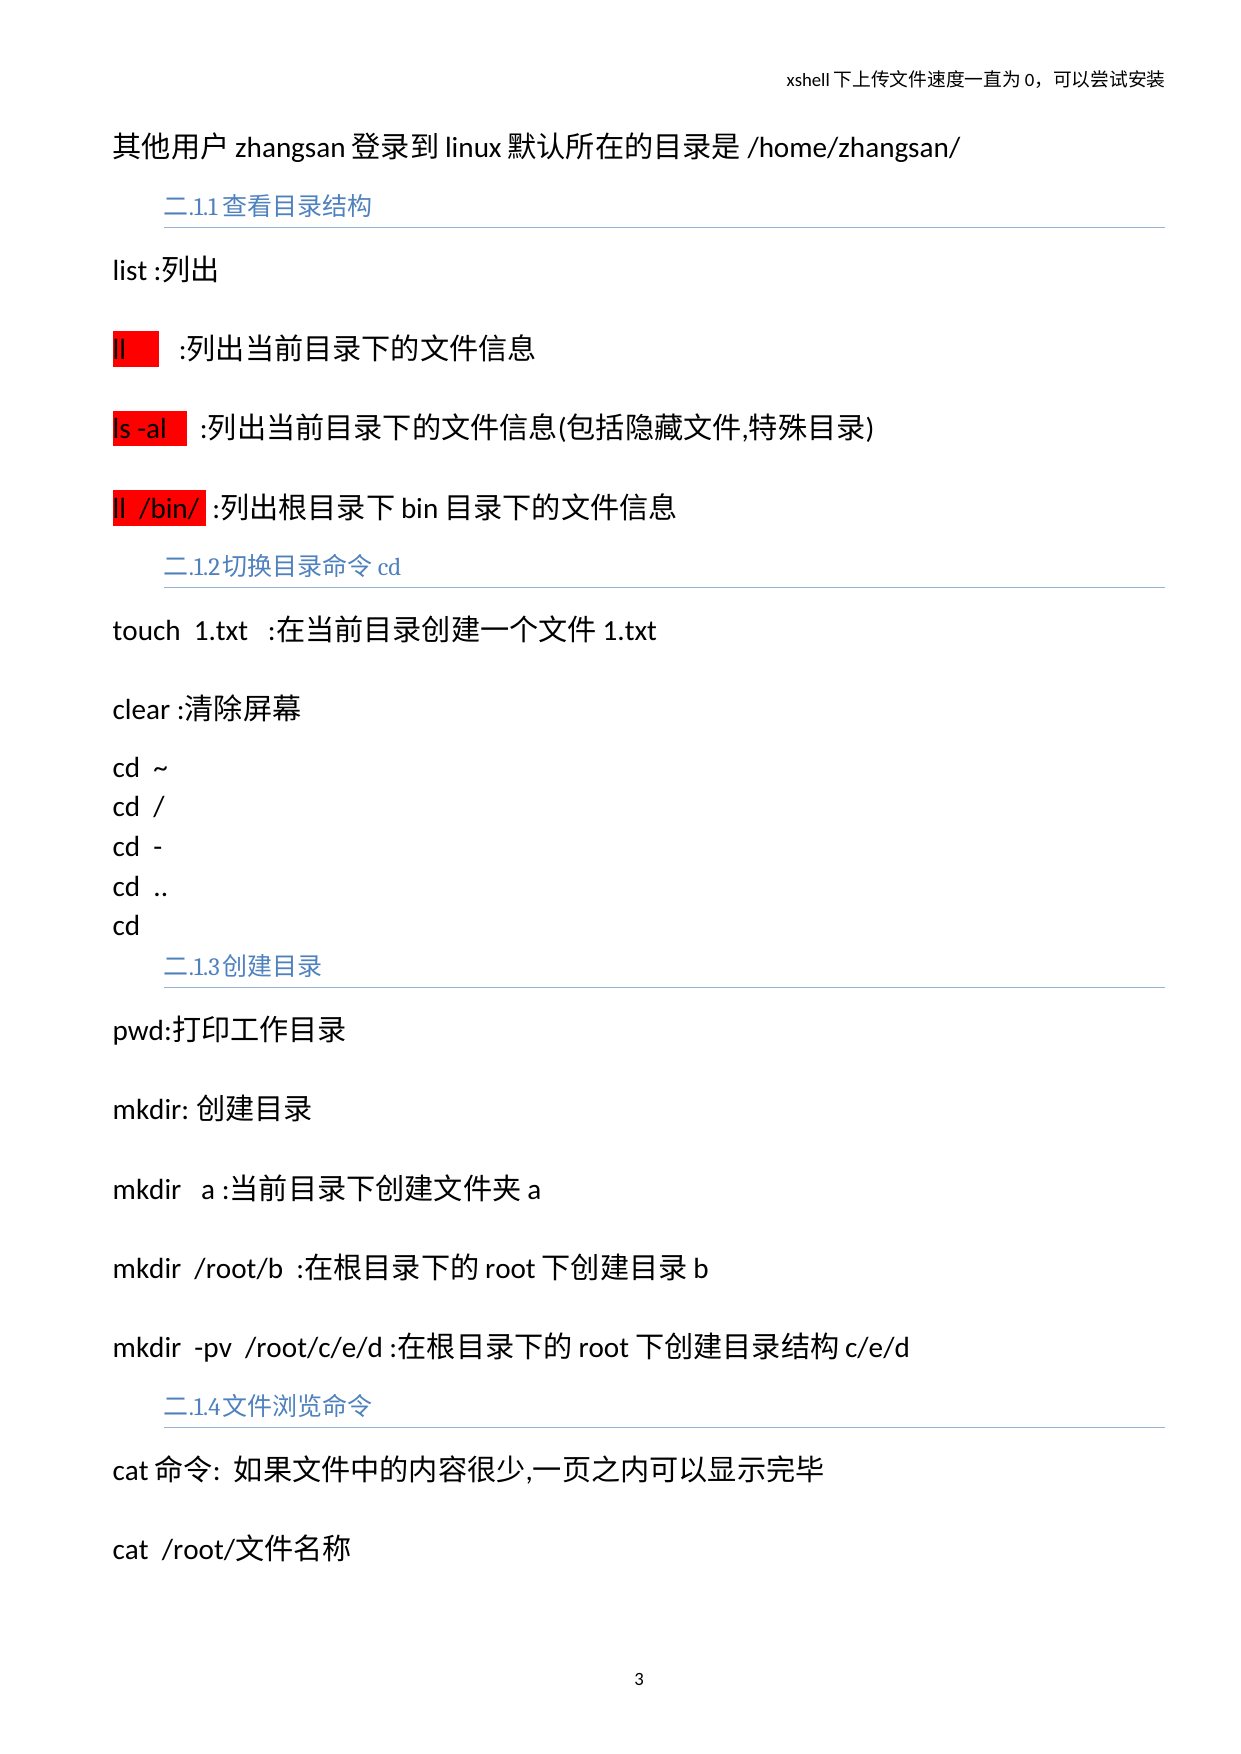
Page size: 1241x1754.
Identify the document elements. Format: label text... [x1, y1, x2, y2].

text mkdir /root/b :在根目录下的root下创建目录b [75, 1226, 1165, 1306]
text cd - [75, 826, 1165, 866]
subtitle 切换目录命令cd [164, 545, 1165, 587]
text clear :清除屏幕 [75, 667, 1165, 747]
text mkdir: 创建目录 [75, 1067, 1165, 1147]
text ll /bin/ :列出根目录下bin目录下的文件信息 [75, 466, 1165, 545]
text ll :列出当前目录下的文件信息 [75, 307, 1165, 386]
text cd [75, 906, 1165, 945]
subtitle 查看目录结构 [164, 185, 1165, 227]
text cat /root/文件名称 [75, 1507, 1165, 1586]
text cd / [75, 786, 1165, 826]
text list :列出 [75, 228, 1165, 307]
text cat命令: 如果文件中的内容很少,一页之内可以显示完毕 [75, 1428, 1165, 1507]
text 其他用户zhangsan登录到linux默认所在的目录是 /home/zhangsan/ [75, 106, 1165, 185]
text mkdir -pv /root/c/e/d :在根目录下的root下创建目录结构c/e/d [75, 1306, 1165, 1385]
text mkdir a :当前目录下创建文件夹a [75, 1147, 1165, 1226]
text cd .. [75, 866, 1165, 906]
text cd ~ [75, 747, 1165, 786]
text touch 1.txt :在当前目录创建一个文件1.txt [75, 588, 1165, 667]
subtitle 创建目录 [164, 945, 1165, 987]
text pwd:打印工作目录 [75, 988, 1165, 1067]
subtitle 文件浏览命令 [164, 1385, 1165, 1427]
text ls -al :列出当前目录下的文件信息(包括隐藏文件,特殊目录) [75, 386, 1165, 466]
